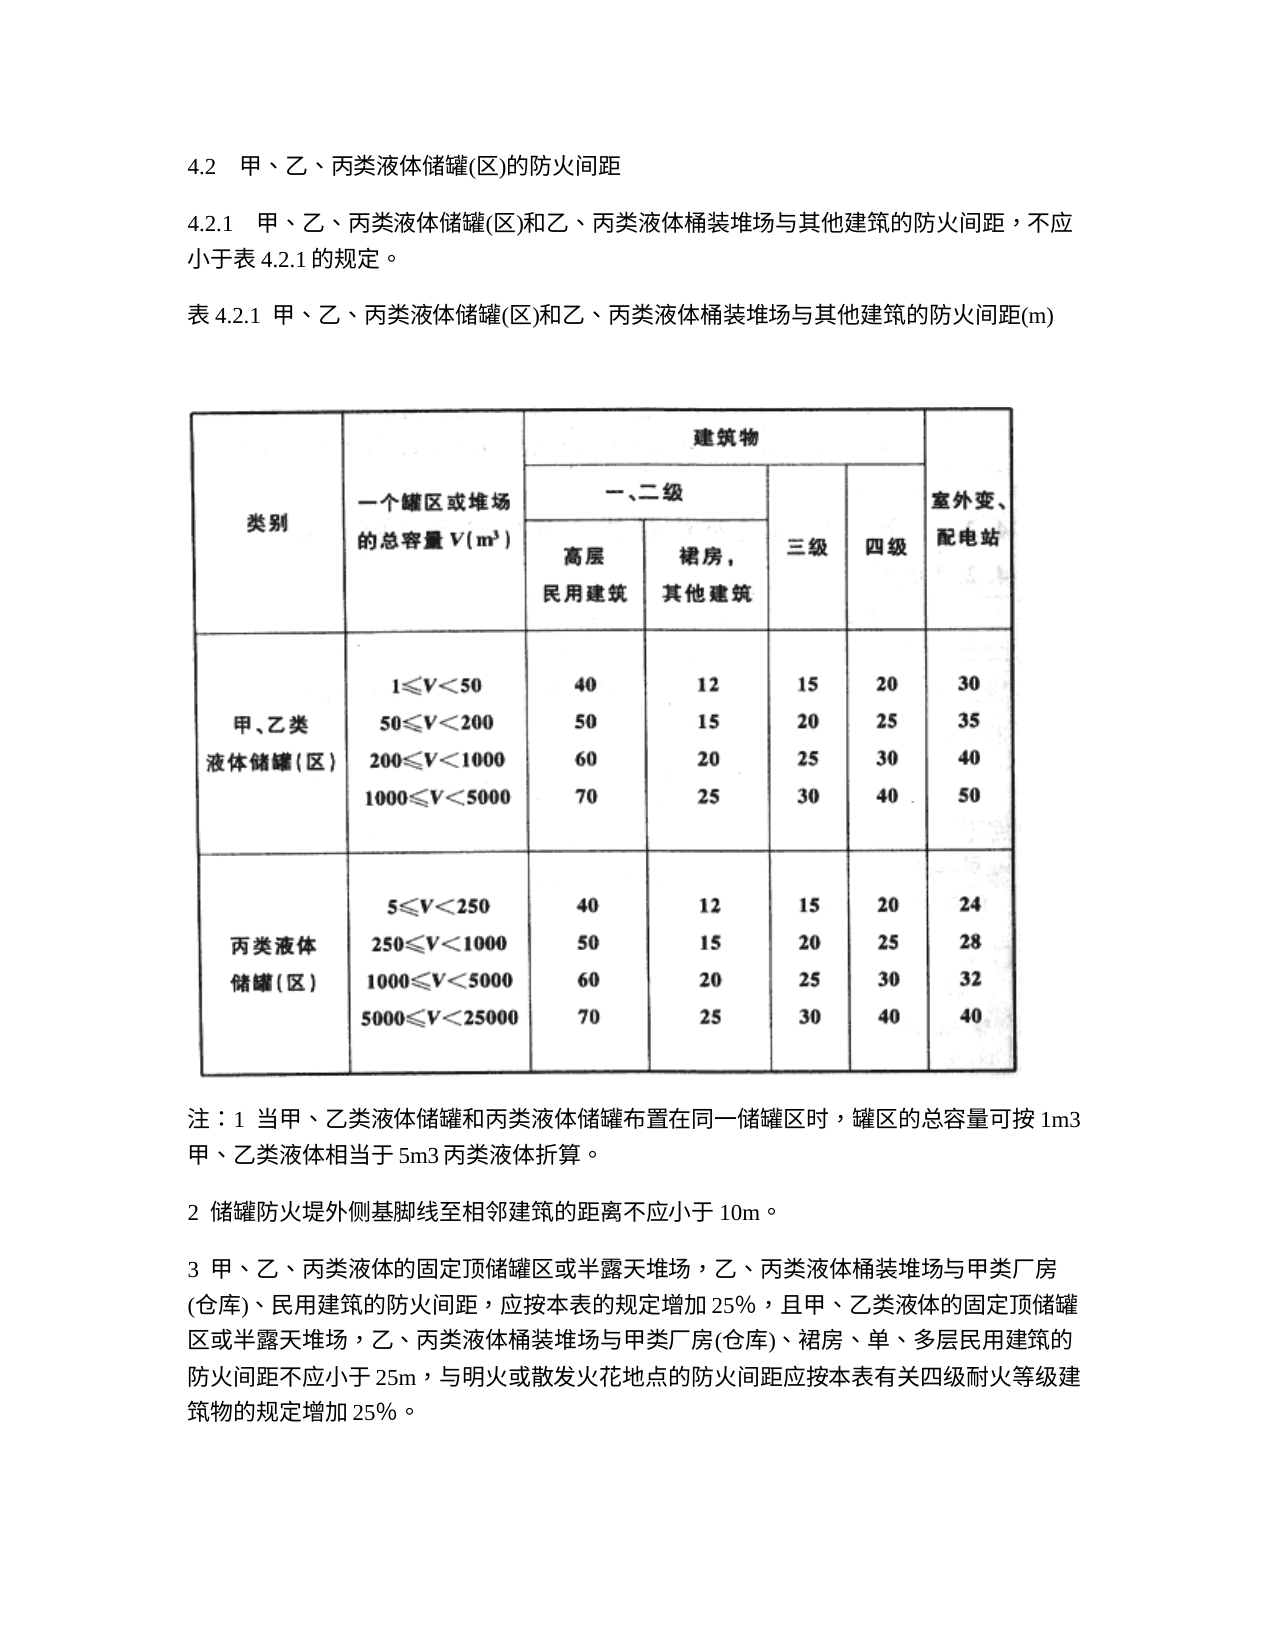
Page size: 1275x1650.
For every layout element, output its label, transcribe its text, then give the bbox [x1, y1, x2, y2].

text 2 储罐防火堤外侧基脚线至相邻建筑的距离不应小于10m。 [187, 1196, 1087, 1227]
picture [187, 407, 1021, 1079]
text 4.2 甲、乙、丙类液体储罐(区)的防火间距 [187, 150, 1087, 181]
text 表4.2.1 甲、乙、丙类液体储罐(区)和乙、丙类液体桶装堆场与其他建筑的防火间距(m) [187, 299, 1087, 331]
text 注：1 当甲、乙类液体储罐和丙类液体储罐布置在同一储罐区时，罐区的总容量可按1m3甲、乙类液体相当于5m3丙类液体折算。 [187, 1103, 1087, 1170]
text 3 甲、乙、丙类液体的固定顶储罐区或半露天堆场，乙、丙类液体桶装堆场与甲类厂房(仓库)、民用建筑的防火间距，应按本表的规定增加25％，且甲、乙类液体的固定顶储罐区或半露天堆场，乙、丙类液体桶装堆场与甲类厂房(仓库)、裙房、单、多层民用建筑的防火间距不应小于25m，与明火或散发火花地点的防火间距应按本表有关四级耐火等级建筑物的规定增加25％。 [187, 1253, 1087, 1428]
text 4.2.1 甲、乙、丙类液体储罐(区)和乙、丙类液体桶装堆场与其他建筑的防火间距，不应小于表4.2.1的规定。 [187, 207, 1087, 274]
